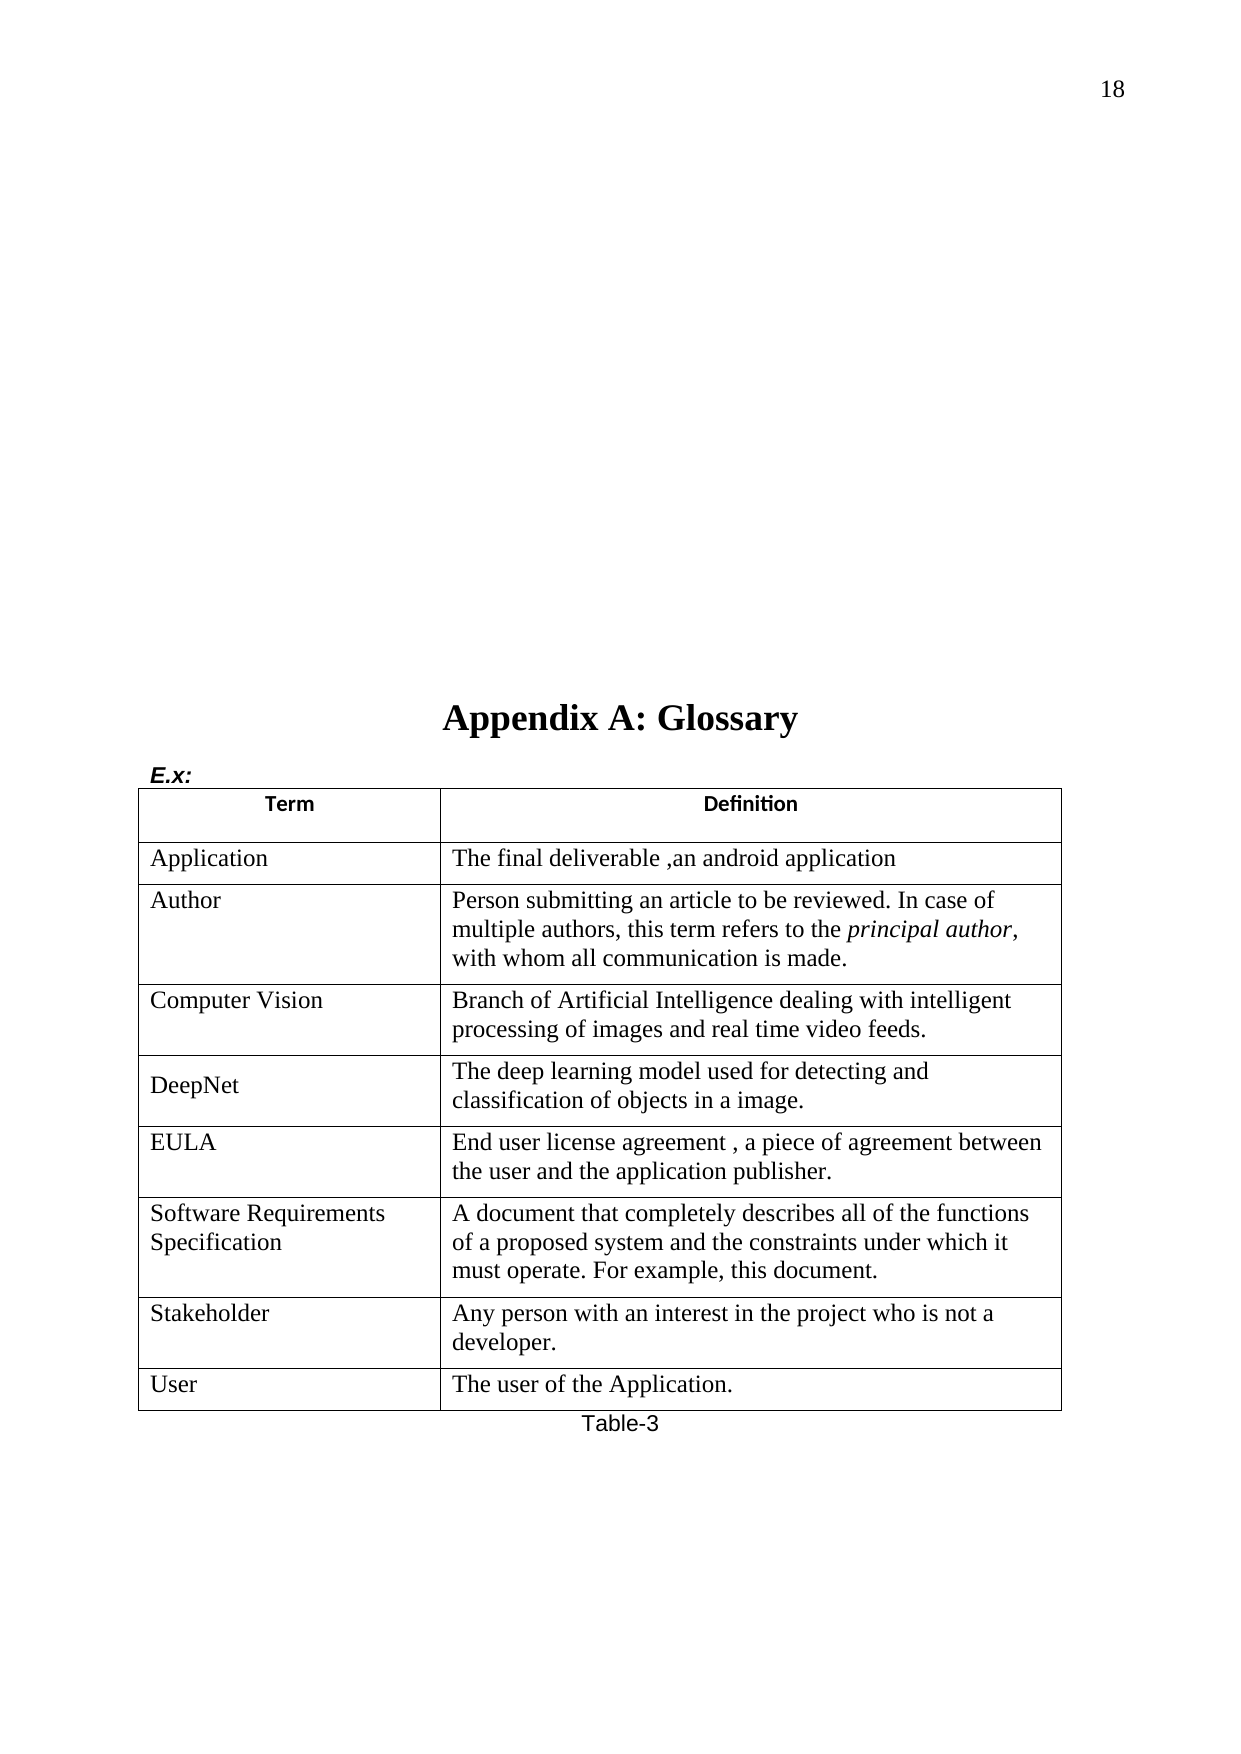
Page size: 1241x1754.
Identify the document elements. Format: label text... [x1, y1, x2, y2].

text Table-3 [150, 1411, 1090, 1436]
table_cell Application [139, 843, 440, 884]
table_cell Author [139, 885, 440, 984]
table_cell Stakeholder [139, 1298, 440, 1368]
table_header Definition [441, 789, 1061, 842]
table_cell The deep learning model used for detecting and classification of objects in a image. [441, 1056, 1061, 1126]
table_cell Person submitting an article to be reviewed. In case of multiple authors, this term refers to the principal author, with whom all communication is made. [441, 885, 1061, 984]
table_cell End user license agreement , a piece of agreement between the user and the application publisher. [441, 1127, 1061, 1197]
table_cell EULA [139, 1127, 440, 1197]
table_header Term [139, 789, 440, 842]
table_cell User [139, 1369, 440, 1410]
table_cell Branch of Artificial Intelligence dealing with intelligent processing of images and real time video feeds. [441, 985, 1061, 1055]
text Appendix A: Glossary [150, 695, 1090, 738]
text E.x: [150, 763, 1090, 788]
table_cell Any person with an interest in the project who is not a developer. [441, 1298, 1061, 1368]
table_cell The final deliverable ,an android application [441, 843, 1061, 884]
table_cell The user of the Application. [441, 1369, 1061, 1410]
table_cell A document that completely describes all of the functions of a proposed system and the constraints under which it must operate. For example, this document. [441, 1198, 1061, 1297]
table_cell Computer Vision [139, 985, 440, 1055]
table_cell DeepNet [139, 1056, 440, 1126]
table_cell Software Requirements Specification [139, 1198, 440, 1297]
